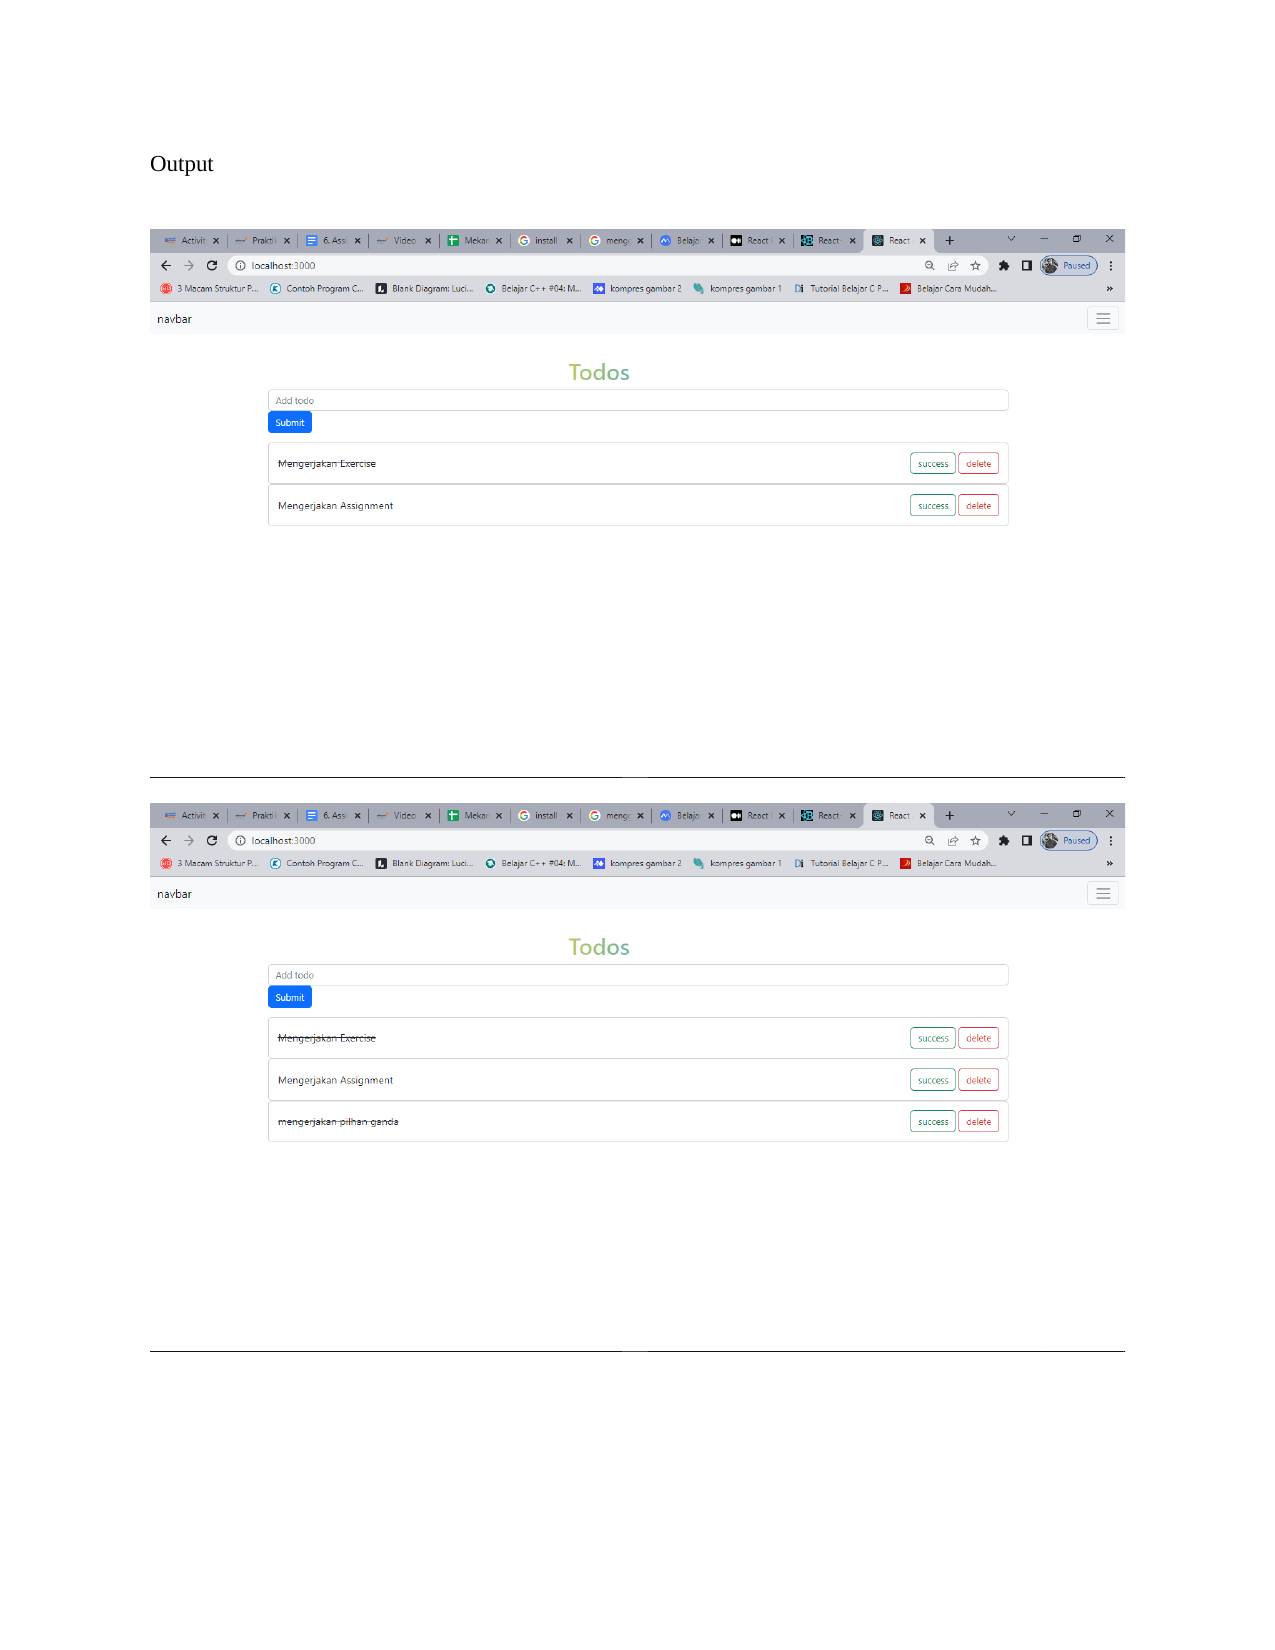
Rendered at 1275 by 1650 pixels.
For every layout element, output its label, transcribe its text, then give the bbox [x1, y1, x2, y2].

text Output [150, 150, 1125, 176]
picture [150, 229, 1125, 778]
picture [150, 803, 1125, 1352]
